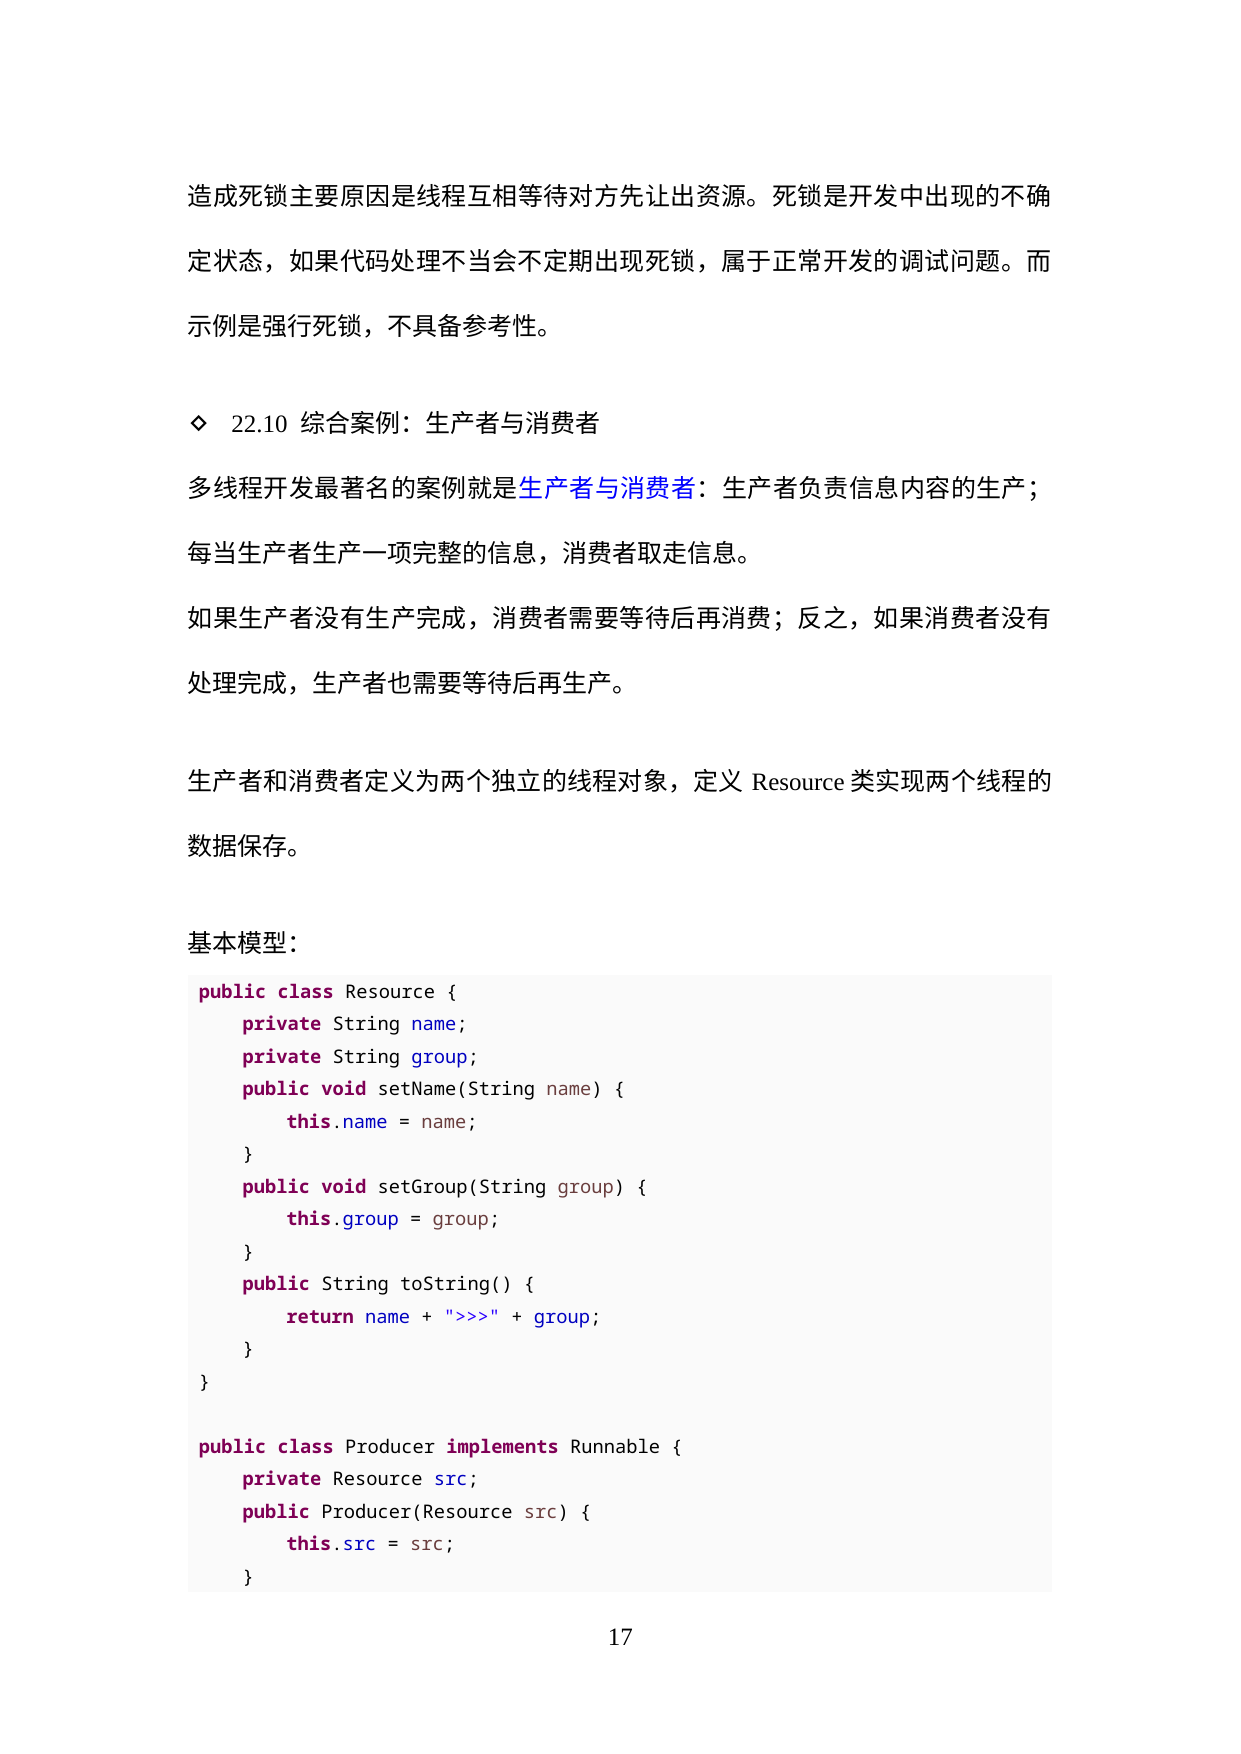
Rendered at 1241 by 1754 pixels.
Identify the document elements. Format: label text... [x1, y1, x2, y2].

text 如果生产者没有生产完成，消费者需要等待后再消费；反之，如果消费者没有处理完成，生产者也需要等待后再生产。 [187, 584, 1053, 714]
text 生产者和消费者定义为两个独立的线程对象，定义Resource类实现两个线程的数据保存。 [187, 747, 1053, 877]
text 造成死锁主要原因是线程互相等待对方先让出资源。死锁是开发中出现的不确定状态，如果代码处理不当会不定期出现死锁，属于正常开发的调试问题。而示例是强行死锁，不具备参考性。 [187, 162, 1053, 357]
text 基本模型： [187, 909, 1053, 974]
list 22.10 综合案例：生产者与消费者 [187, 389, 1053, 454]
text 多线程开发最著名的案例就是生产者与消费者：生产者负责信息内容的生产；每当生产者生产一项完整的信息，消费者取走信息。 [187, 454, 1053, 584]
